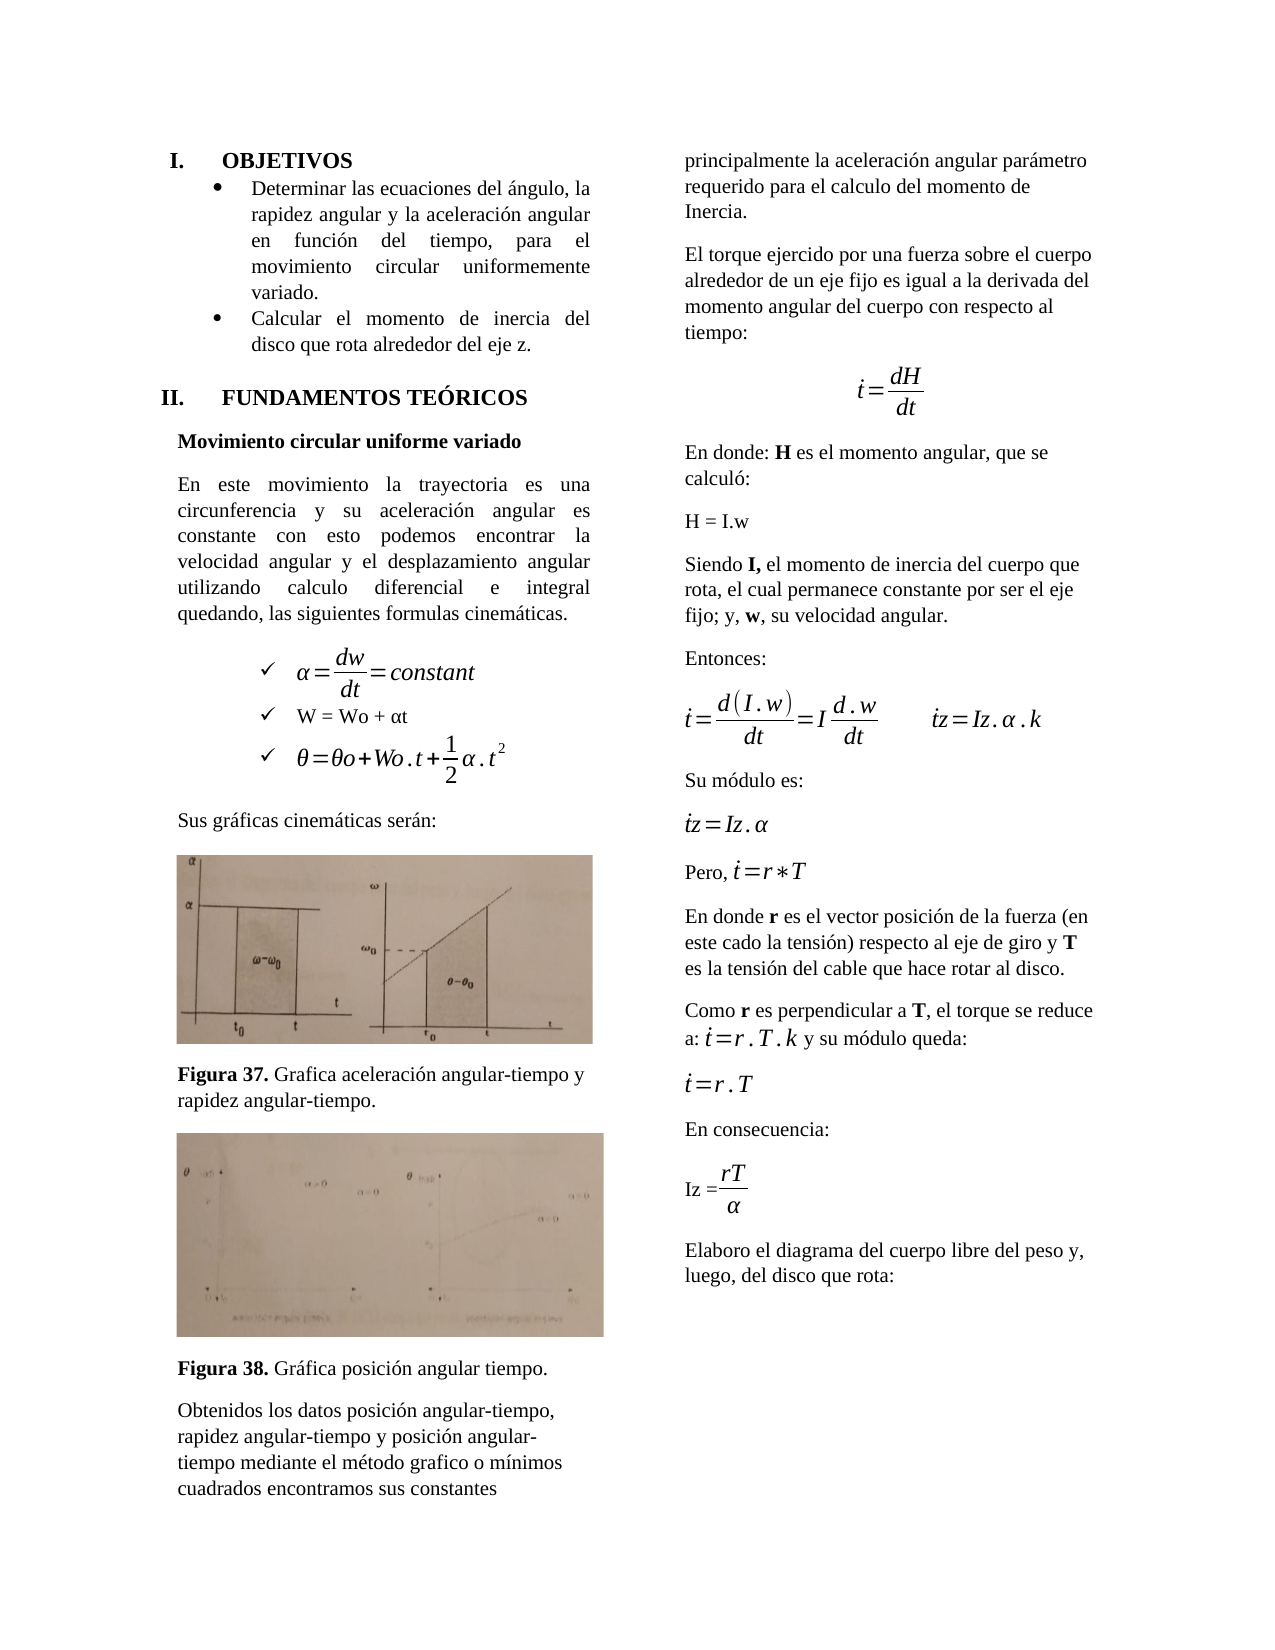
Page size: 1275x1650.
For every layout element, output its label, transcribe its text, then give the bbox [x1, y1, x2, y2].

text H = I.w [684, 509, 1098, 533]
text Obtenidos los datos posición angular-tiempo, rapidez angular-tiempo y posición angular-tiempo mediante el método grafico o mínimos cuadrados encontramos sus constantes principalmente la aceleración angular parámetro requerido para el calculo del momento de Inercia. [177, 1398, 591, 1500]
text Entonces: [684, 646, 1098, 670]
text En consecuencia: [684, 1117, 1098, 1141]
text Elaboro el diagrama del cuerpo libre del peso y, luego, del disco que rota: [684, 1237, 1098, 1287]
list Calcular el momento de inercia del disco que rota alrededor del eje z. [213, 306, 591, 356]
text El torque ejercido por una fuerza sobre el cuerpo alrededor de un eje fijo es igual a la derivada del momento angular del cuerpo con respecto al tiempo: [684, 242, 1098, 344]
text Movimiento circular uniforme variado [177, 429, 591, 453]
text En este movimiento la trayectoria es una circunferencia y su aceleración angular es constante con esto podemos encontrar la velocidad angular y el desplazamiento angular utilizando calculo diferencial e integral quedando, las siguientes formulas cinemáticas. [177, 472, 591, 625]
list FUNDAMENTOS TEÓRICOS [184, 384, 591, 410]
text Como r es perpendicular a T, el torque se reduce a: y su módulo queda: [684, 998, 1098, 1052]
text Figura 37. Grafica aceleración angular-tiempo y rapidez angular-tiempo. [177, 1062, 591, 1112]
text Obtenidos los datos posición angular-tiempo, rapidez angular-tiempo y posición angular-tiempo mediante el método grafico o mínimos cuadrados encontramos sus constantes principalmente la aceleración angular parámetro requerido para el calculo del momento de Inercia. [684, 148, 1098, 223]
text En donde r es el vector posición de la fuerza (en este cado la tensión) respecto al eje de giro y T es la tensión del cable que hace rotar al disco. [684, 904, 1098, 980]
picture [176, 855, 593, 1044]
text Su módulo es: [684, 768, 1098, 792]
text Pero, [684, 858, 1098, 885]
text Siendo I, el momento de inercia del cuerpo que rota, el cual permanece constante por ser el eje fijo; y, w, su velocidad angular. [684, 551, 1098, 627]
list W = Wo + αt [259, 704, 591, 728]
list Determinar las ecuaciones del ángulo, la rapidez angular y la aceleración angular en función del tiempo, para el movimiento circular uniformemente variado. [213, 176, 591, 304]
text Figura 38. Gráfica posición angular tiempo. [177, 1356, 591, 1379]
text Iz = [684, 1160, 1098, 1219]
text En donde: H es el momento angular, que se calculó: [684, 440, 1098, 490]
list OBJETIVOS [184, 148, 585, 174]
picture [176, 1133, 604, 1337]
text Sus gráficas cinemáticas serán: [177, 808, 591, 832]
